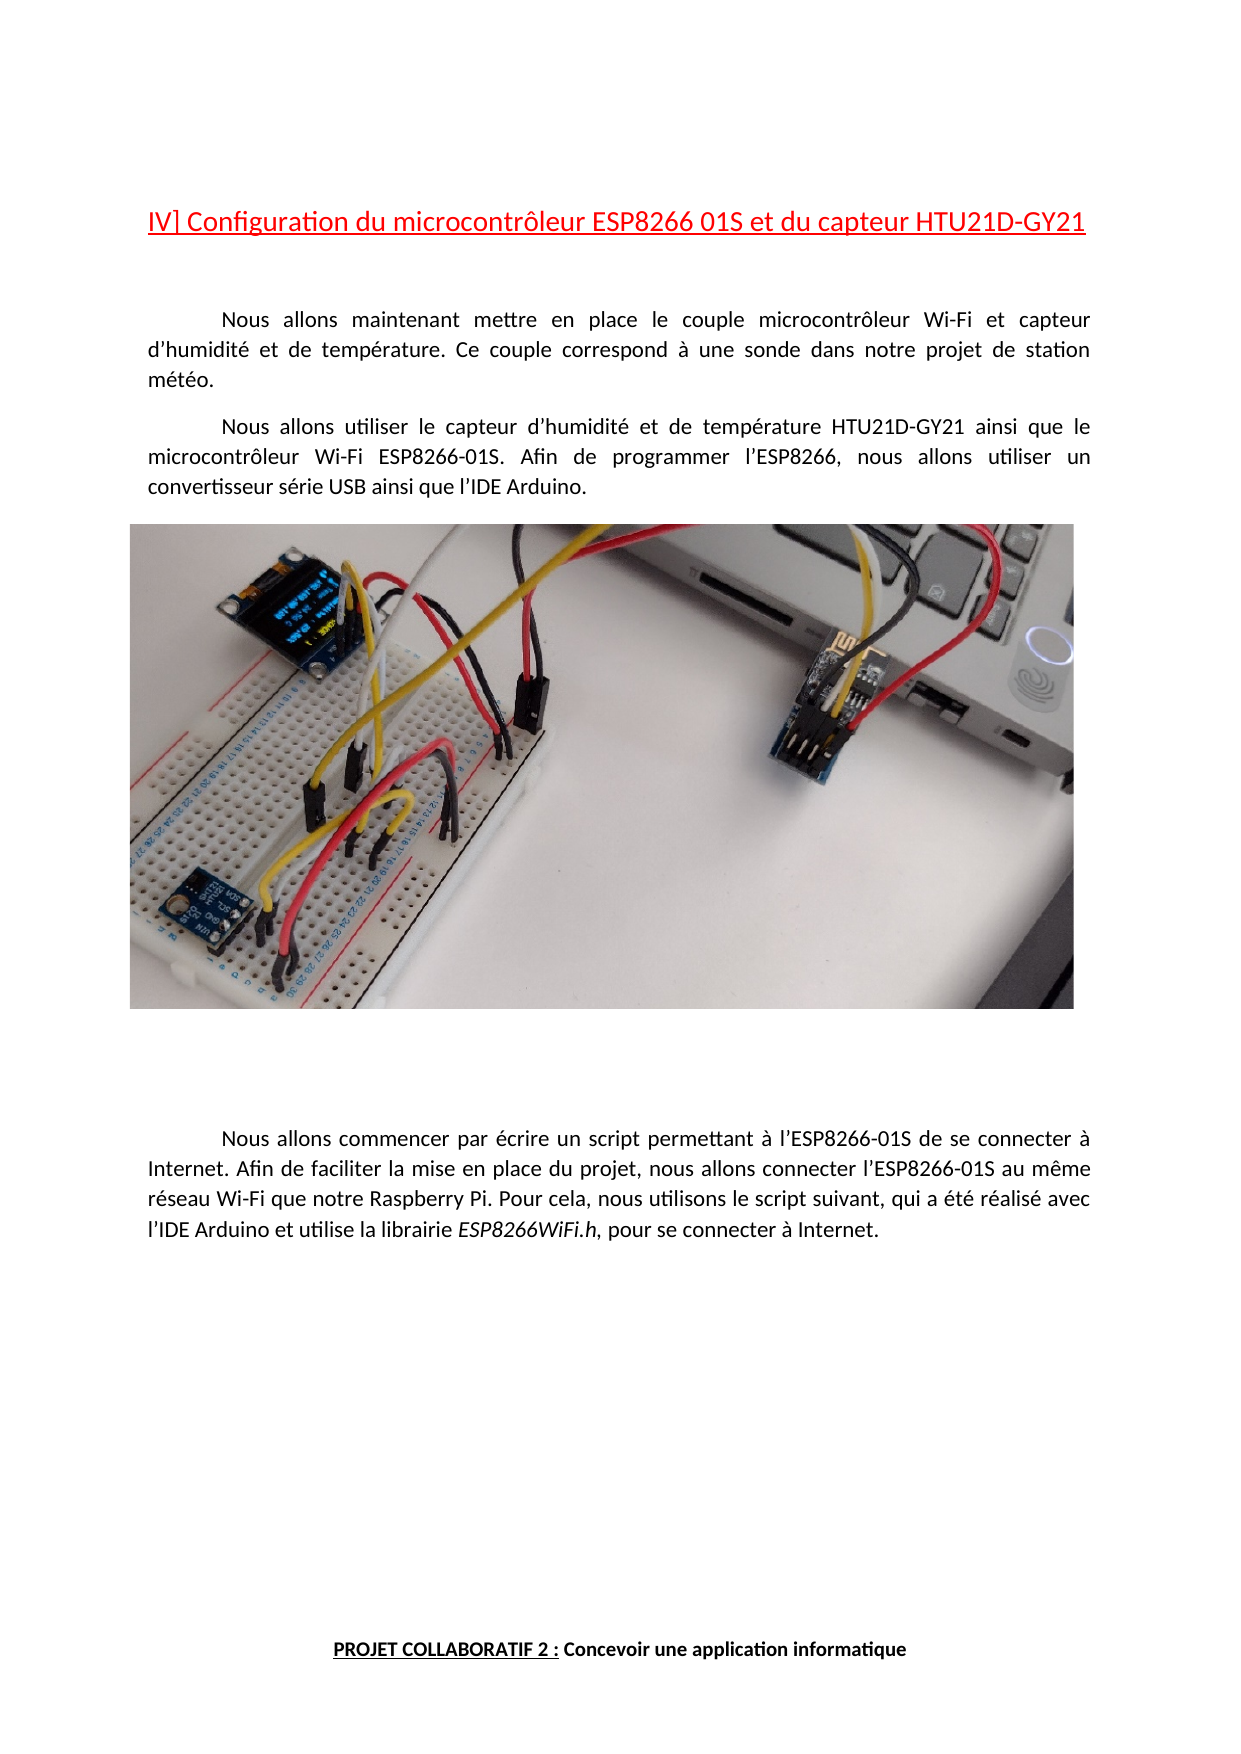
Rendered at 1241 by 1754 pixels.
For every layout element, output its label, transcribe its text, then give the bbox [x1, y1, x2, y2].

text IV] Configuration du microcontrôleur ESP8266 01S et du capteur HTU21D-GY21 [148, 203, 1093, 238]
text Nous allons utiliser le capteur d’humidité et de température HTU21D-GY21 ainsi que le microcontrôleur Wi-Fi ESP8266-01S. Afin de programmer l’ESP8266, nous allons utiliser un convertisseur série USB ainsi que l’IDE Arduino. [148, 412, 1093, 500]
text Nous allons commencer par écrire un script permettant à l’ESP8266-01S de se connecter à Internet. Afin de faciliter la mise en place du projet, nous allons connecter l’ESP8266-01S au même réseau Wi-Fi que notre Raspberry Pi. Pour cela, nous utilisons le script suivant, qui a été réalisé avec l’IDE Arduino et utilise la librairie ESP8266WiFi.h, pour se connecter à Internet. [148, 1124, 1093, 1243]
picture [129, 524, 1074, 1009]
text Nous allons maintenant mettre en place le couple microcontrôleur Wi-Fi et capteur d’humidité et de température. Ce couple correspond à une sonde dans notre projet de station météo. [148, 305, 1093, 393]
